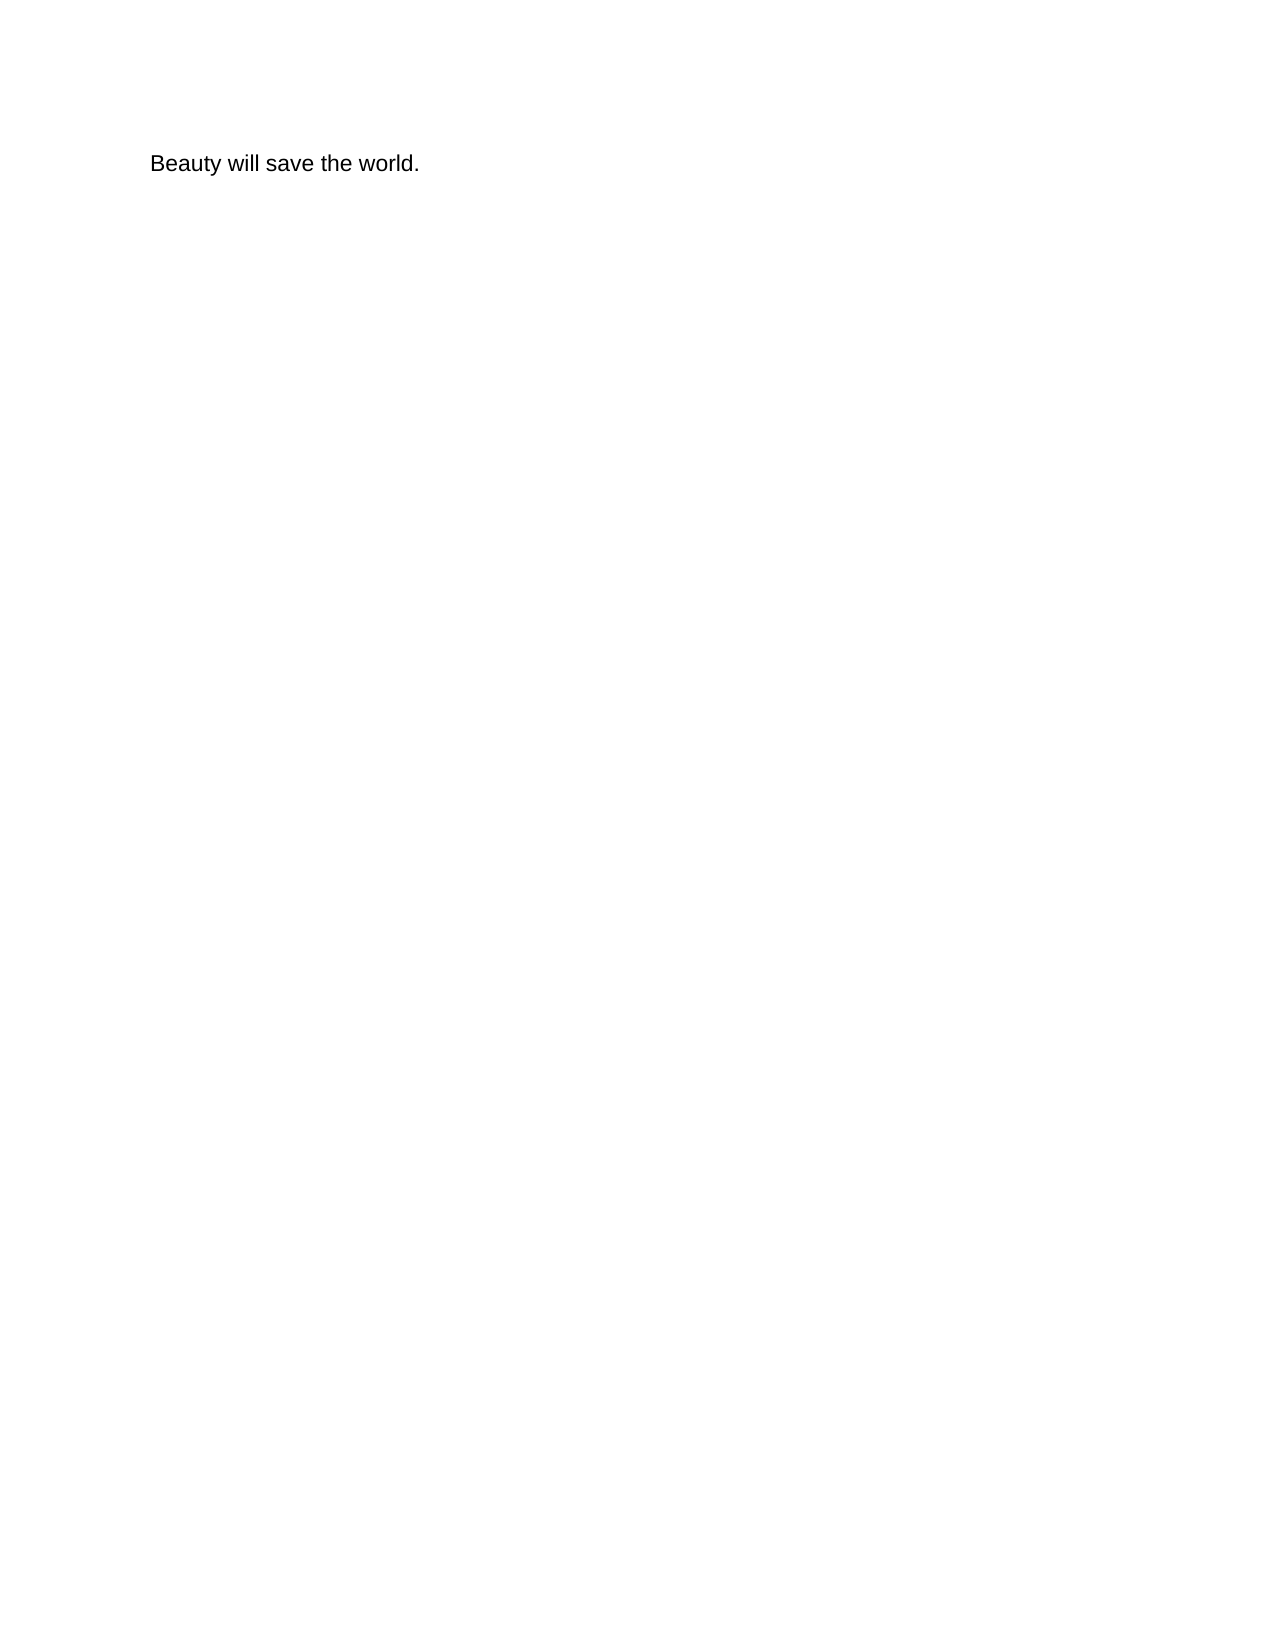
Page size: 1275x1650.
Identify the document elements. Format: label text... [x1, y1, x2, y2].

text Beauty will save the world. [150, 150, 1125, 176]
